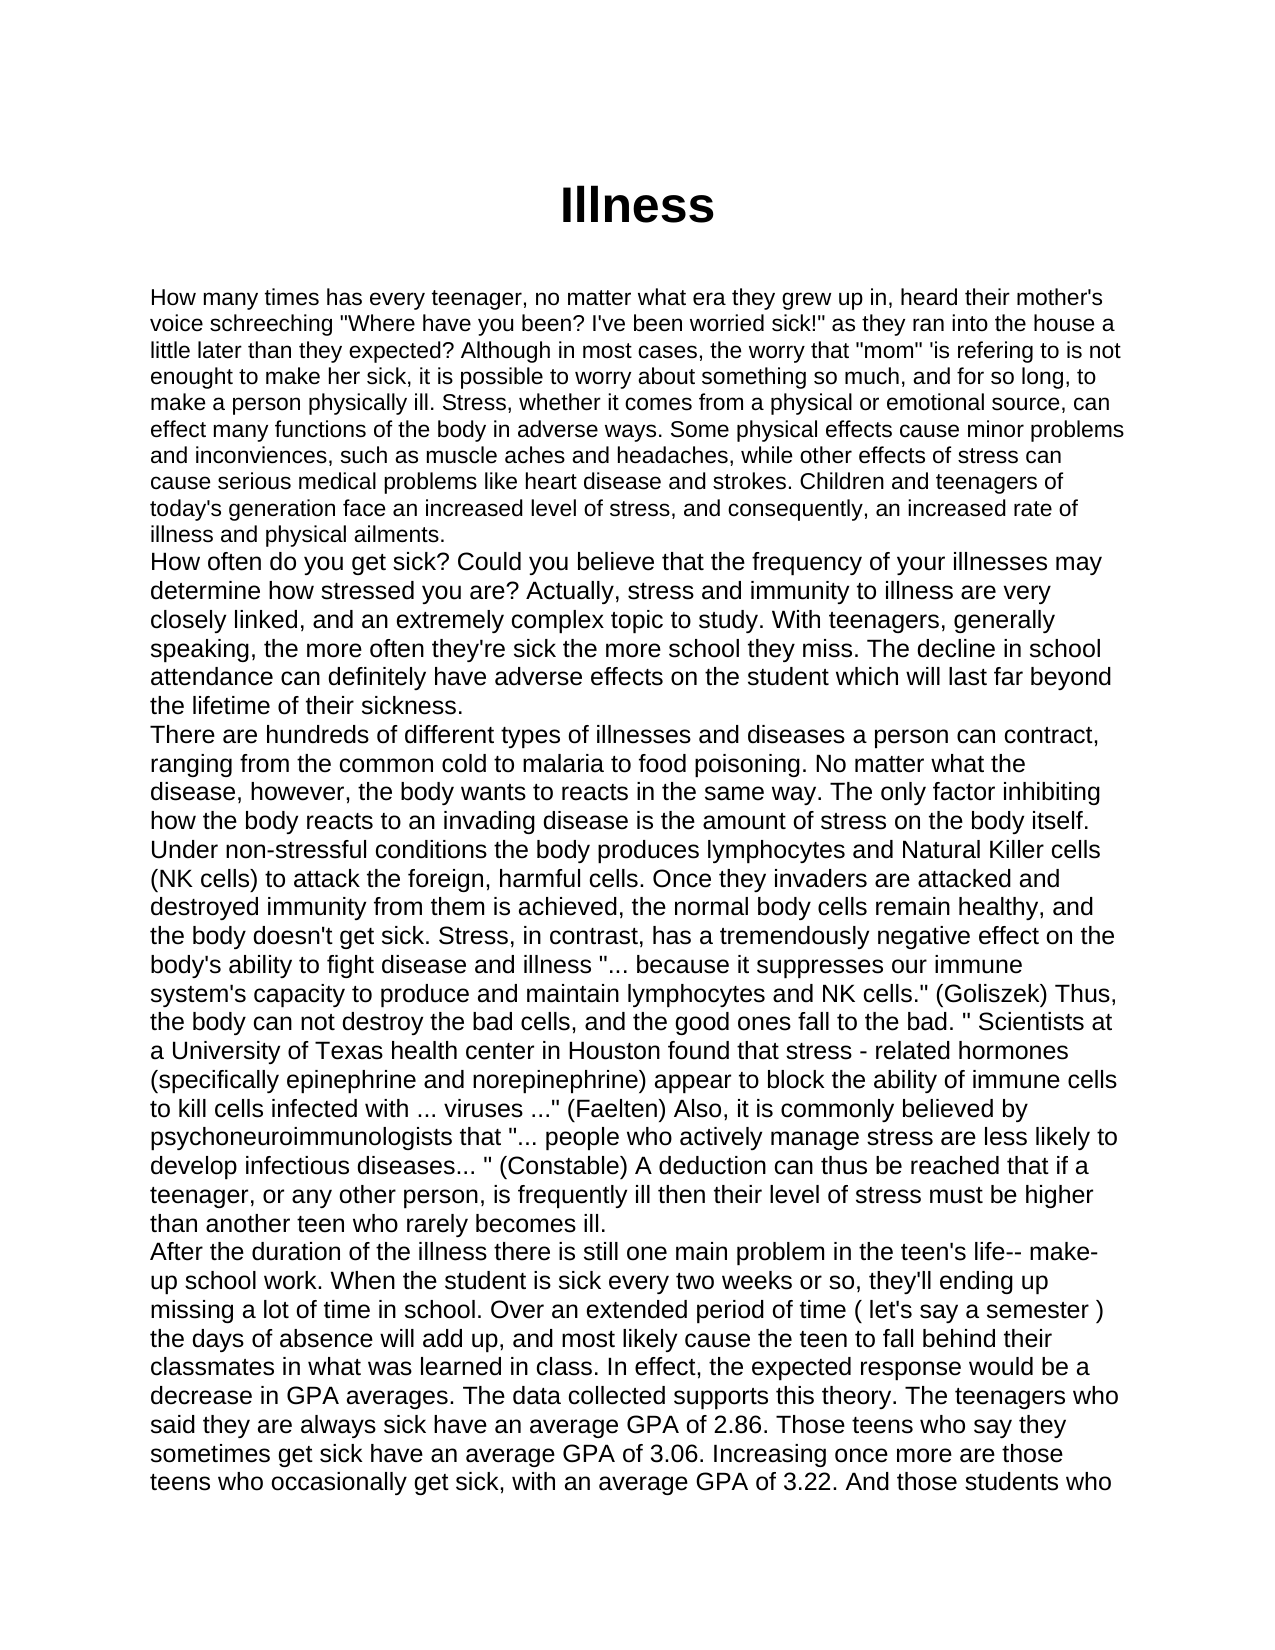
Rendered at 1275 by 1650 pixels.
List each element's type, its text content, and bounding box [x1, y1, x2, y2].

text How many times has every teenager, no matter what era they grew up in, heard their mother's voice schreeching "Where have you been? I've been worried sick!" as they ran into the house a little later than they expected? Although in most cases, the worry that "mom" 'is refering to is not enought to make her sick, it is possible to worry about something so much, and for so long, to make a person physically ill. Stress, whether it comes from a physical or emotional source, can effect many functions of the body in adverse ways. Some physical effects cause minor problems and inconviences, such as muscle aches and headaches, while other effects of stress can cause serious medical problems like heart disease and strokes. Children and teenagers of today's generation face an increased level of stress, and consequently, an increased rate of illness and physical ailments. [150, 284, 1125, 547]
subtitle Illness [150, 175, 1125, 232]
text How often do you get sick? Could you believe that the frequency of your illnesses may determine how stressed you are? Actually, stress and immunity to illness are very closely linked, and an extremely complex topic to study. With teenagers, generally speaking, the more often they're sick the more school they miss. The decline in school attendance can definitely have adverse effects on the student which will last far beyond the lifetime of their sickness. [150, 547, 1125, 720]
text There are hundreds of different types of illnesses and diseases a person can contract, ranging from the common cold to malaria to food poisoning. No matter what the disease, however, the body wants to reacts in the same way. The only factor inhibiting how the body reacts to an invading disease is the amount of stress on the body itself. Under non-stressful conditions the body produces lymphocytes and Natural Killer cells (NK cells) to attack the foreign, harmful cells. Once they invaders are attacked and destroyed immunity from them is achieved, the normal body cells remain healthy, and the body doesn't get sick. Stress, in contrast, has a tremendously negative effect on the body's ability to fight disease and illness "... because it suppresses our immune system's capacity to produce and maintain lymphocytes and NK cells." (Goliszek) Thus, the body can not destroy the bad cells, and the good ones fall to the bad. " Scientists at a University of Texas health center in Houston found that stress - related hormones (specifically epinephrine and norepinephrine) appear to block the ability of immune cells to kill cells infected with ... viruses ..." (Faelten) Also, it is commonly believed by psychoneuroimmunologists that "... people who actively manage stress are less likely to develop infectious diseases... " (Constable) A deduction can thus be reached that if a teenager, or any other person, is frequently ill then their level of stress must be higher than another teen who rarely becomes ill. [150, 720, 1125, 1237]
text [150, 1237, 1125, 1496]
